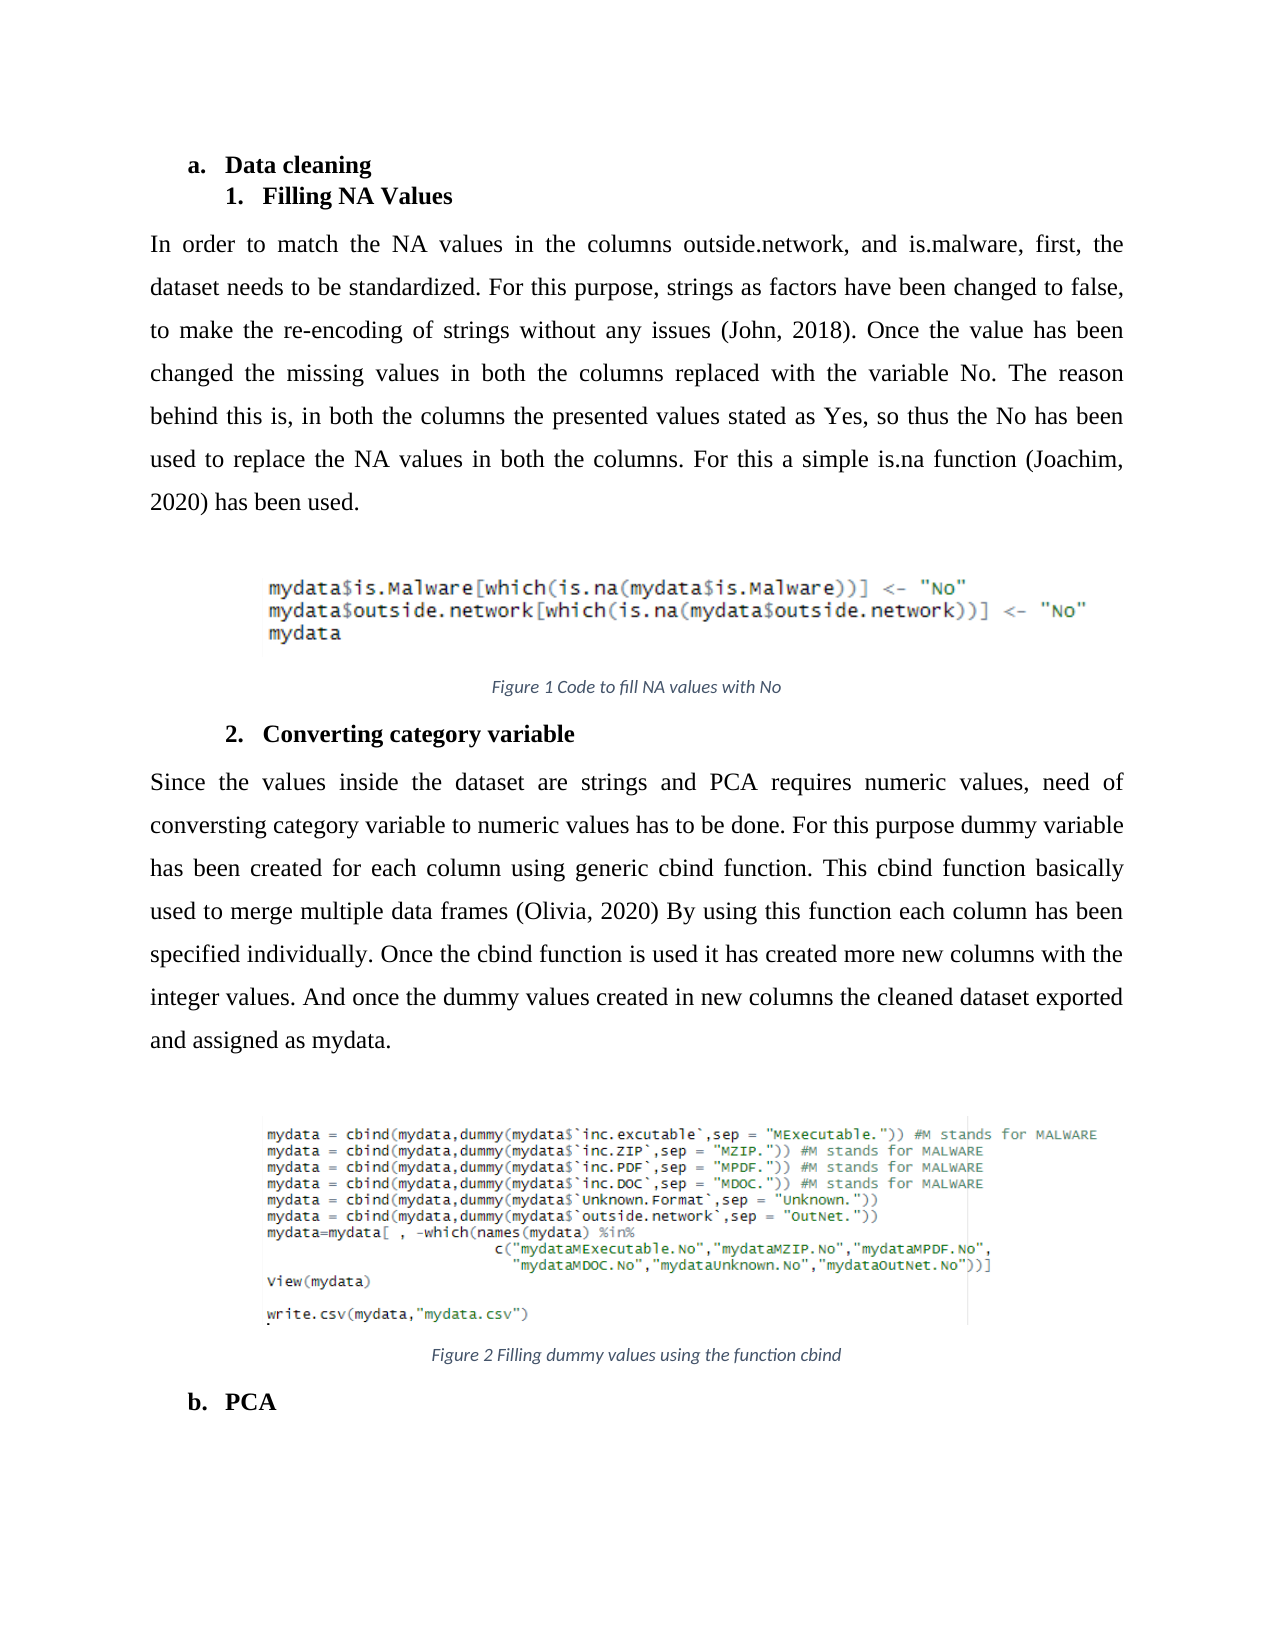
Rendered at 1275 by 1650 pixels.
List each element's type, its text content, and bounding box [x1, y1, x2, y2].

text In order to match the NA values in the columns outside.network, and is.malware, first, the dataset needs to be standardized. For this purpose, strings as factors have been changed to false, to make the re-encoding of strings without any issues (John, 2018). Once the value has been changed the missing values in both the columns replaced with the variable No. The reason behind this is, in both the columns the presented values stated as Yes, so thus the No has been used to replace the NA values in both the columns. For this a simple is.na function (Joachim, 2020) has been used. [150, 229, 1125, 516]
list Converting category variable [225, 719, 1125, 748]
list Data cleaning [187, 150, 1125, 179]
list PCA [187, 1387, 1125, 1416]
picture [262, 578, 1122, 657]
picture [262, 1116, 1111, 1325]
text Since the values inside the dataset are strings and PCA requires numeric values, need of conversting category variable to numeric values has to be done. For this purpose dummy variable has been created for each column using generic cbind function. This cbind function basically used to merge multiple data frames (Olivia, 2020) By using this function each column has been specified individually. Once the cbind function is used it has created more new columns with the integer values. And once the dummy values created in new columns the cleaned dataset exported and assigned as mydata. [150, 767, 1125, 1054]
list Filling NA Values [225, 181, 1125, 210]
